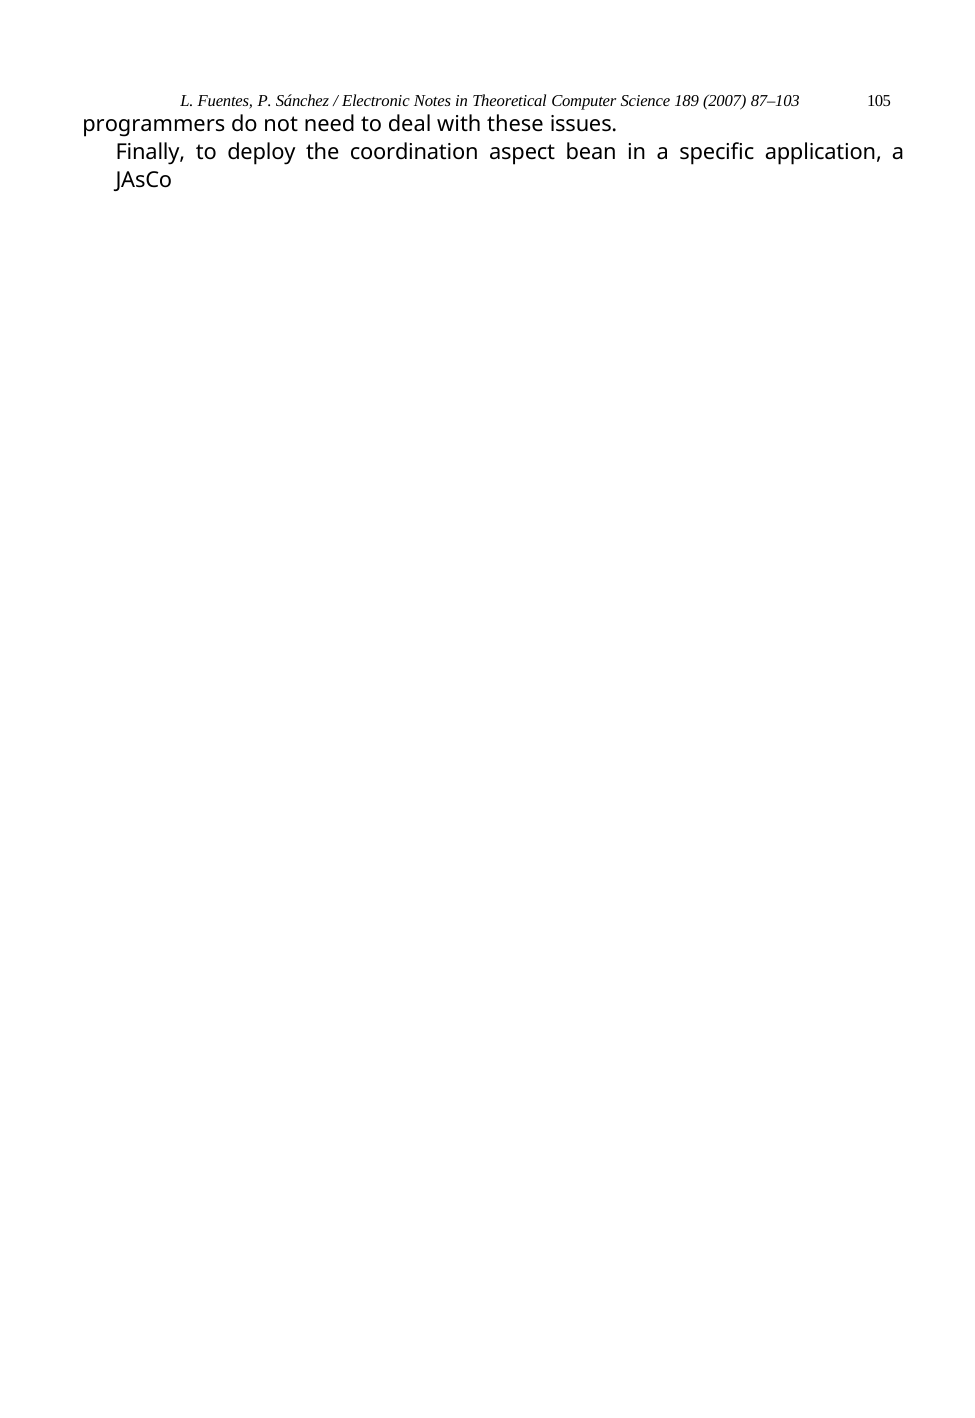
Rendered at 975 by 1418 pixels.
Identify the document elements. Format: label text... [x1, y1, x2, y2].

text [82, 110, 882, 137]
text Finally, to deploy the coordination aspect bean in a specific application, a JAsCo [115, 137, 904, 194]
